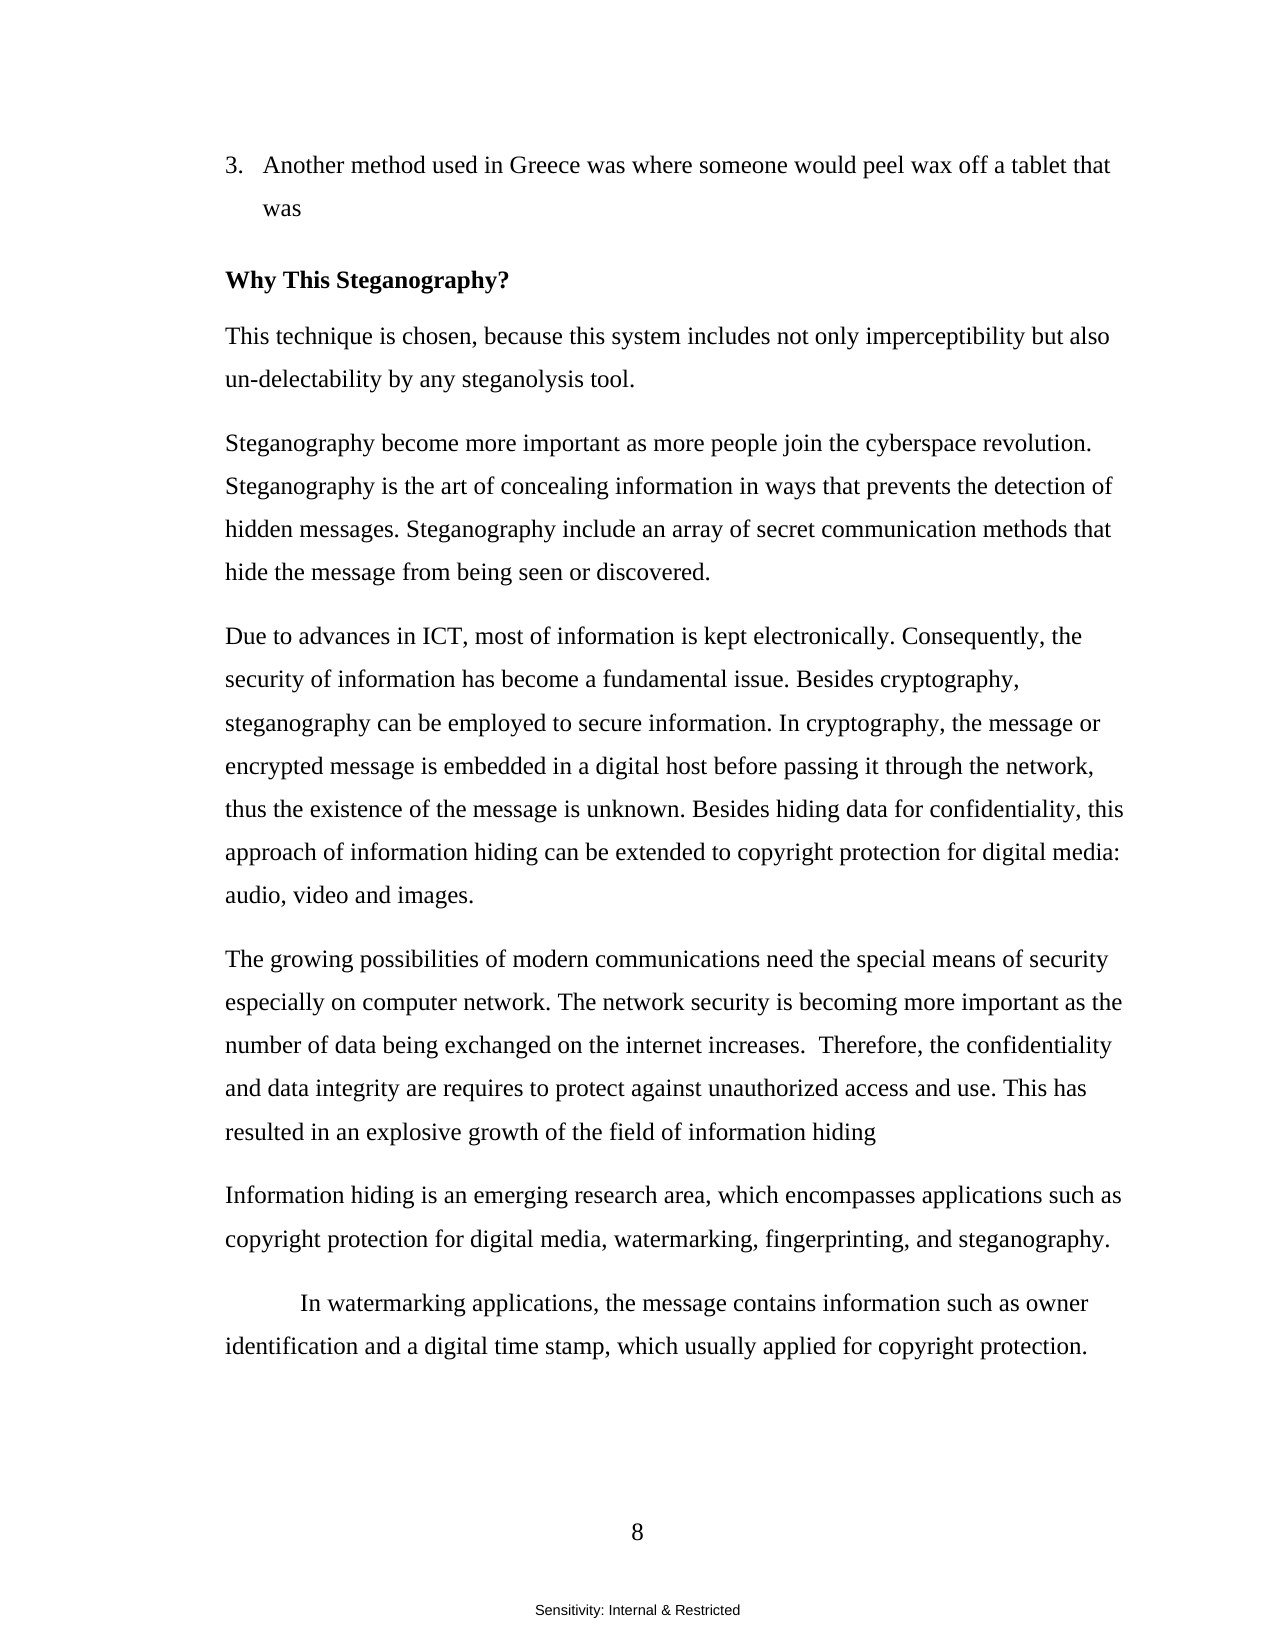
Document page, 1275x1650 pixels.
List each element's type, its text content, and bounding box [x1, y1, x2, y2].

subtitle Why This Steganography? [225, 265, 1125, 294]
text Due to advances in ICT, most of information is kept electronically. Consequently, the security of information has become a fundamental issue. Besides cryptography, steganography can be employed to secure information. In cryptography, the message or encrypted message is embedded in a digital host before passing it through the network, thus the existence of the message is unknown. Besides hiding data for confidentiality, this approach of information hiding can be extended to copyright protection for digital media: audio, video and images. [225, 621, 1125, 909]
text Information hiding is an emerging research area, which encompasses applications such as copyright protection for digital media, watermarking, fingerprinting, and steganography. [225, 1181, 1125, 1252]
text The growing possibilities of modern communications need the special means of security especially on computer network. The network security is becoming more important as the number of data being exchanged on the internet increases. Therefore, the confidentiality and data integrity are requires to protect against unauthorized access and use. This has resulted in an explosive growth of the field of information hiding [225, 944, 1125, 1145]
text This technique is chosen, because this system includes not only imperceptibility but also un-delectability by any steganolysis tool. [225, 321, 1125, 393]
list Another method used in Greece was where someone would peel wax off a tablet that was [225, 150, 1125, 222]
text Steganography become more important as more people join the cyberspace revolution. Steganography is the art of concealing information in ways that prevents the detection of hidden messages. Steganography include an array of secret communication methods that hide the message from being seen or discovered. [225, 428, 1125, 586]
text In watermarking applications, the message contains information such as owner identification and a digital time stamp, which usually applied for copyright protection. [225, 1288, 1125, 1359]
